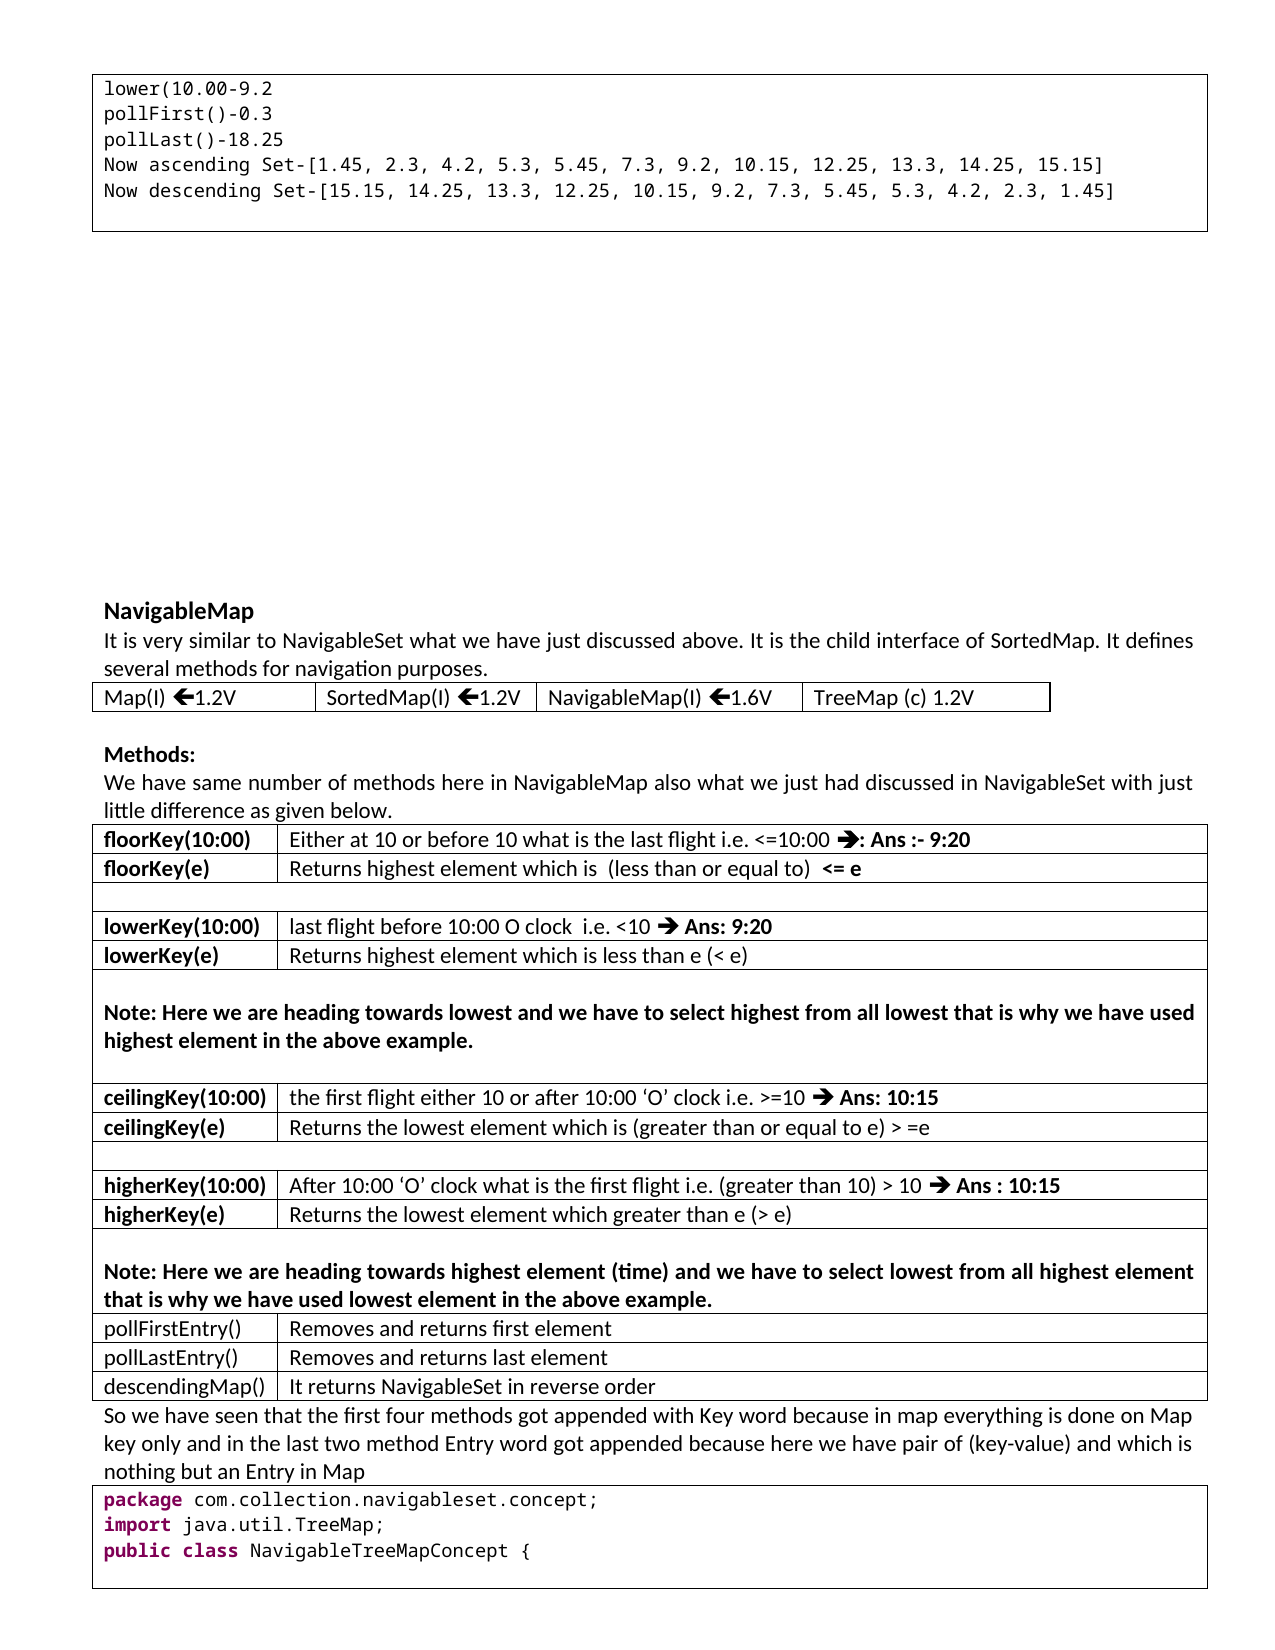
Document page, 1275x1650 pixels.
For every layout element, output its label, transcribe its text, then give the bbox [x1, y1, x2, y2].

table_cell higherKey(10:00) [93, 1171, 277, 1199]
table_cell Note: Here we are heading towards lowest and we have to select highest from all lowest that is why we have used highest element in the above example. [93, 970, 1207, 1082]
table_cell [93, 883, 1207, 911]
table_cell pollLastEntry() [93, 1343, 277, 1371]
table_header NavigableMap(I) 1.6V [537, 683, 802, 711]
table_cell ceilingKey(e) [93, 1113, 277, 1141]
table_header TreeMap (c) 1.2V [803, 683, 1049, 711]
text It is very similar to NavigableSet what we have just discussed above. It is the child interface of SortedMap. It defines several methods for navigation purposes. [103, 626, 1196, 682]
table_header floorKey(10:00) [93, 825, 277, 853]
table_cell It returns NavigableSet in reverse order [278, 1372, 1207, 1400]
table_cell [93, 1142, 1207, 1170]
table_cell Removes and returns last element [278, 1343, 1207, 1371]
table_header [93, 1486, 1207, 1588]
table_cell Returns the lowest element which greater than e (> e) [278, 1200, 1207, 1228]
table_cell pollFirstEntry() [93, 1314, 277, 1342]
table_cell ceilingKey(10:00) [93, 1084, 277, 1112]
table_cell floorKey(e) [93, 854, 277, 882]
table_cell Removes and returns first element [278, 1314, 1207, 1342]
table_cell lowerKey(10:00) [93, 912, 277, 940]
text We have same number of methods here in NavigableMap also what we just had discussed in NavigableSet with just little difference as given below. [103, 768, 1196, 824]
text Methods: [103, 740, 1196, 768]
table_cell last flight before 10:00 O clock i.e. <10 Ans: 9:20 [278, 912, 1207, 940]
table_cell descendingMap() [93, 1372, 277, 1400]
table_header Map(I) 1.2V [93, 683, 315, 711]
table_header Either at 10 or before 10 what is the last flight i.e. <=10:00 : Ans :- 9:20 [278, 825, 1207, 853]
table_header SortedMap(I) 1.2V [316, 683, 536, 711]
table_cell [93, 75, 1207, 231]
text NavigableMap [103, 595, 1196, 626]
table_cell Returns highest element which is less than e (< e) [278, 941, 1207, 969]
table_cell Returns the lowest element which is (greater than or equal to e) > =e [278, 1113, 1207, 1141]
table_cell the first flight either 10 or after 10:00 ‘O’ clock i.e. >=10 Ans: 10:15 [278, 1084, 1207, 1112]
table_cell Returns highest element which is (less than or equal to) <= e [278, 854, 1207, 882]
table_cell Note: Here we are heading towards highest element (time) and we have to select lowest from all highest element that is why we have used lowest element in the above example. [93, 1229, 1207, 1313]
text So we have seen that the first four methods got appended with Key word because in map everything is done on Map key only and in the last two method Entry word got appended because here we have pair of (key-value) and which is nothing but an Entry in Map [103, 1401, 1196, 1485]
table_cell higherKey(e) [93, 1200, 277, 1228]
table_cell lowerKey(e) [93, 941, 277, 969]
table_cell After 10:00 ‘O’ clock what is the first flight i.e. (greater than 10) > 10 Ans : 10:15 [278, 1171, 1207, 1199]
